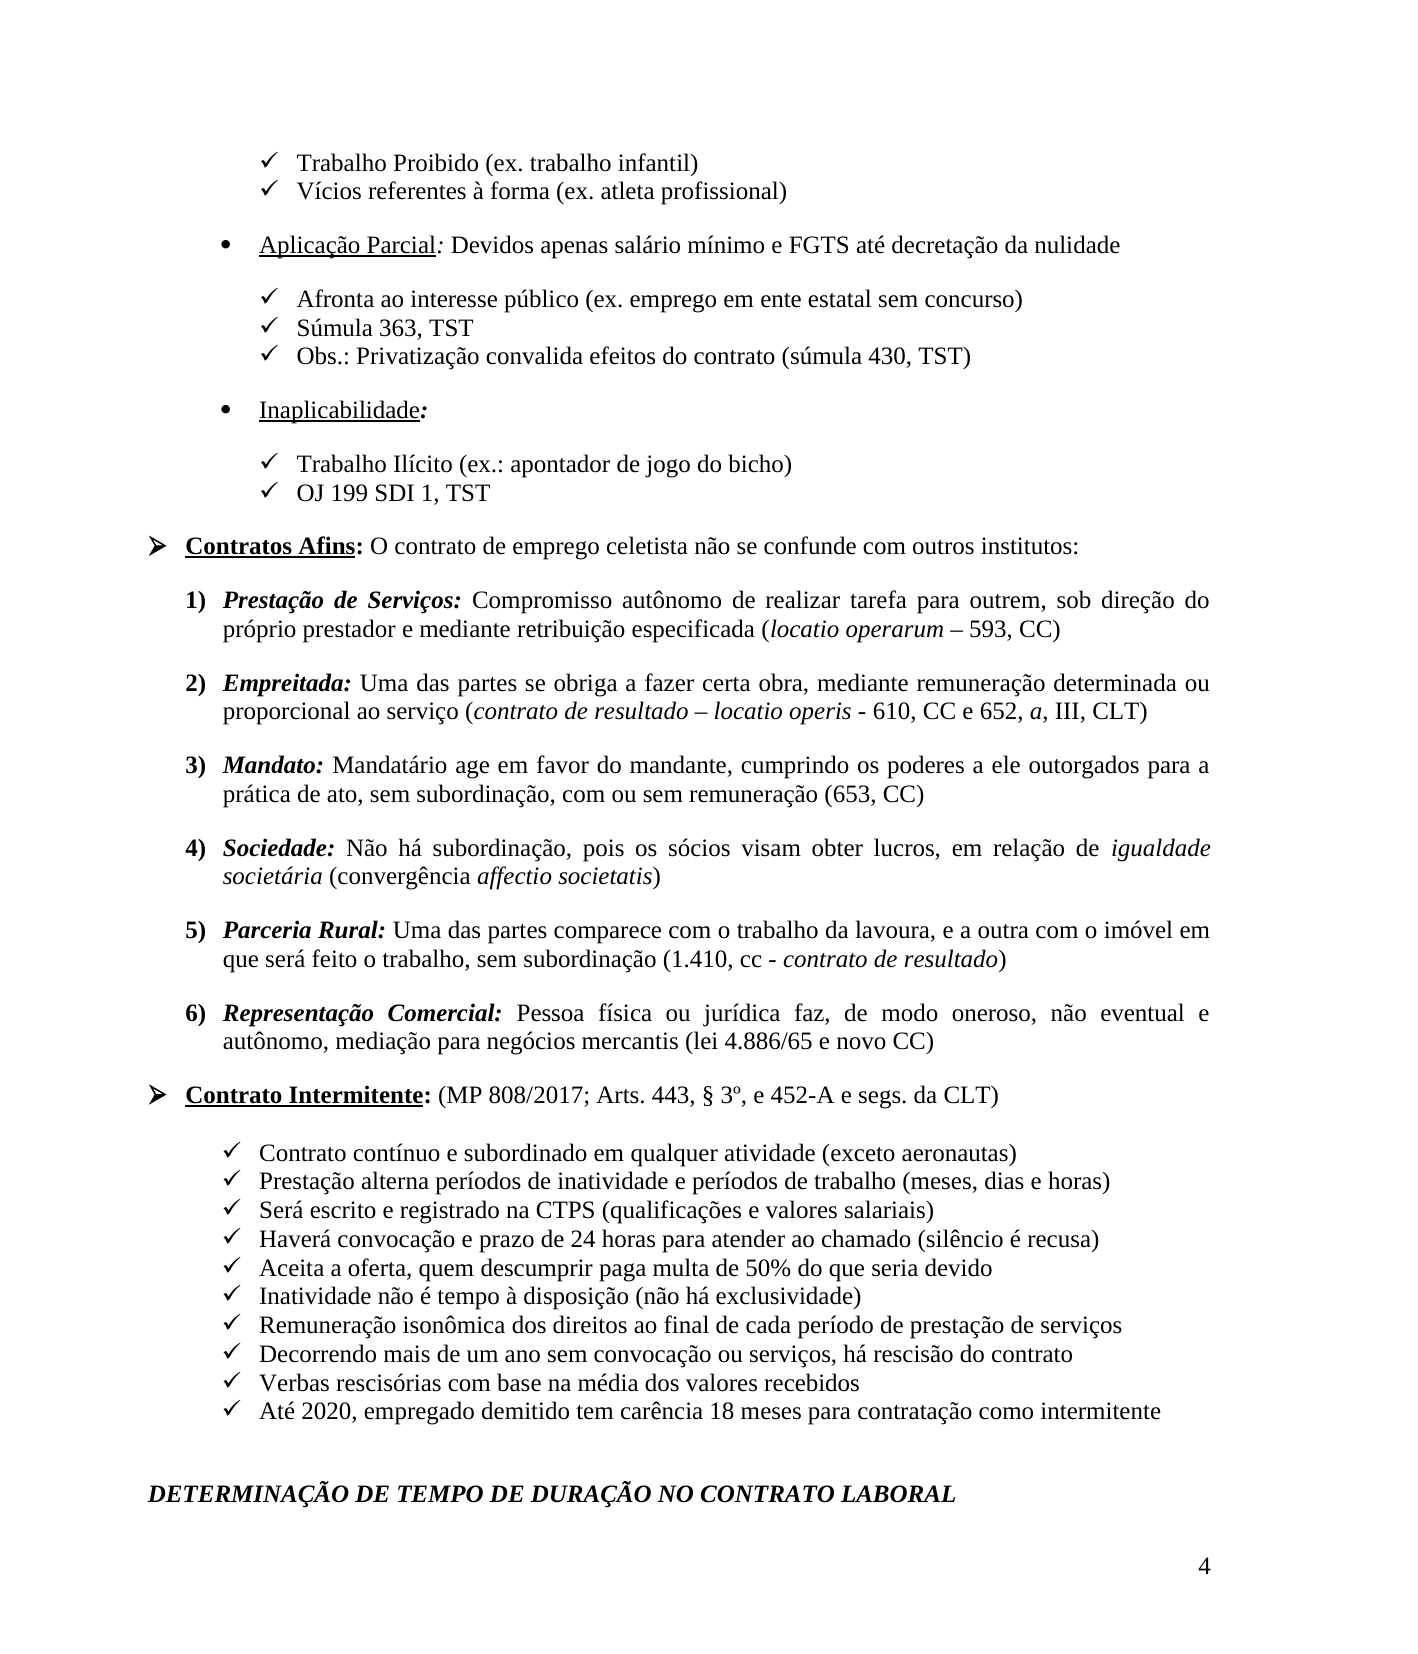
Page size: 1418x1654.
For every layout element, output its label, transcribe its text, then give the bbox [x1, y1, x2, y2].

list Contratos Afins: O contrato de emprego celetista não se confunde com outros institutos: [148, 531, 1211, 560]
list Prestação alterna períodos de inatividade e períodos de trabalho (meses, dias e horas) [221, 1166, 1211, 1195]
list Haverá convocação e prazo de 24 horas para atender ao chamado (silêncio é recusa) [221, 1224, 1211, 1253]
list Verbas rescisórias com base na média dos valores recebidos [221, 1368, 1211, 1396]
list Prestação de Serviços: Compromisso autônomo de realizar tarefa para outrem, sob direção do próprio prestador e mediante retribuição especificada (locatio operarum – 593, CC) [185, 585, 1211, 643]
list Representação Comercial: Pessoa física ou jurídica faz, de modo oneroso, não eventual e autônomo, mediação para negócios mercantis (lei 4.886/65 e novo CC) [185, 998, 1211, 1055]
list Afronta ao interesse público (ex. emprego em ente estatal sem concurso) [259, 284, 1211, 313]
list Sociedade: Não há subordinação, pois os sócios visam obter lucros, em relação de igualdade societária (convergência affectio societatis) [185, 833, 1211, 890]
list Aplicação Parcial: Devidos apenas salário mínimo e FGTS até decretação da nulidade [221, 230, 1211, 259]
list Empreitada: Uma das partes se obriga a fazer certa obra, mediante remuneração determinada ou proporcional ao serviço (contrato de resultado – locatio operis - 610, CC e 652, a, III, CLT) [185, 668, 1211, 725]
list Contrato contínuo e subordinado em qualquer atividade (exceto aeronautas) [221, 1138, 1211, 1166]
list Inatividade não é tempo à disposição (não há exclusividade) [221, 1281, 1211, 1310]
text DETERMINAÇÃO DE TEMPO DE DURAÇÃO NO CONTRATO LABORAL [148, 1479, 1211, 1508]
list Súmula 363, TST [259, 313, 1211, 341]
list Vícios referentes à forma (ex. atleta profissional) [259, 176, 1211, 205]
list Aceita a oferta, quem descumprir paga multa de 50% do que seria devido [221, 1253, 1211, 1281]
list Contrato Intermitente: (MP 808/2017; Arts. 443, § 3º, e 452-A e segs. da CLT) [148, 1080, 1211, 1109]
list Obs.: Privatização convalida efeitos do contrato (súmula 430, TST) [259, 341, 1211, 370]
list Parceria Rural: Uma das partes comparece com o trabalho da lavoura, e a outra com o imóvel em que será feito o trabalho, sem subordinação (1.410, cc - contrato de resultado) [185, 915, 1211, 973]
list Até 2020, empregado demitido tem carência 18 meses para contratação como intermitente [221, 1396, 1211, 1425]
list Remuneração isonômica dos direitos ao final de cada período de prestação de serviços [221, 1310, 1211, 1339]
list Decorrendo mais de um ano sem convocação ou serviços, há rescisão do contrato [221, 1339, 1211, 1368]
list Trabalho Proibido (ex. trabalho infantil) [259, 148, 1211, 176]
list Trabalho Ilícito (ex.: apontador de jogo do bicho) [259, 449, 1211, 478]
list Mandato: Mandatário age em favor do mandante, cumprindo os poderes a ele outorgados para a prática de ato, sem subordinação, com ou sem remuneração (653, CC) [185, 750, 1211, 808]
list Inaplicabilidade: [221, 395, 1211, 424]
list Será escrito e registrado na CTPS (qualificações e valores salariais) [221, 1195, 1211, 1224]
list OJ 199 SDI 1, TST [259, 478, 1211, 506]
